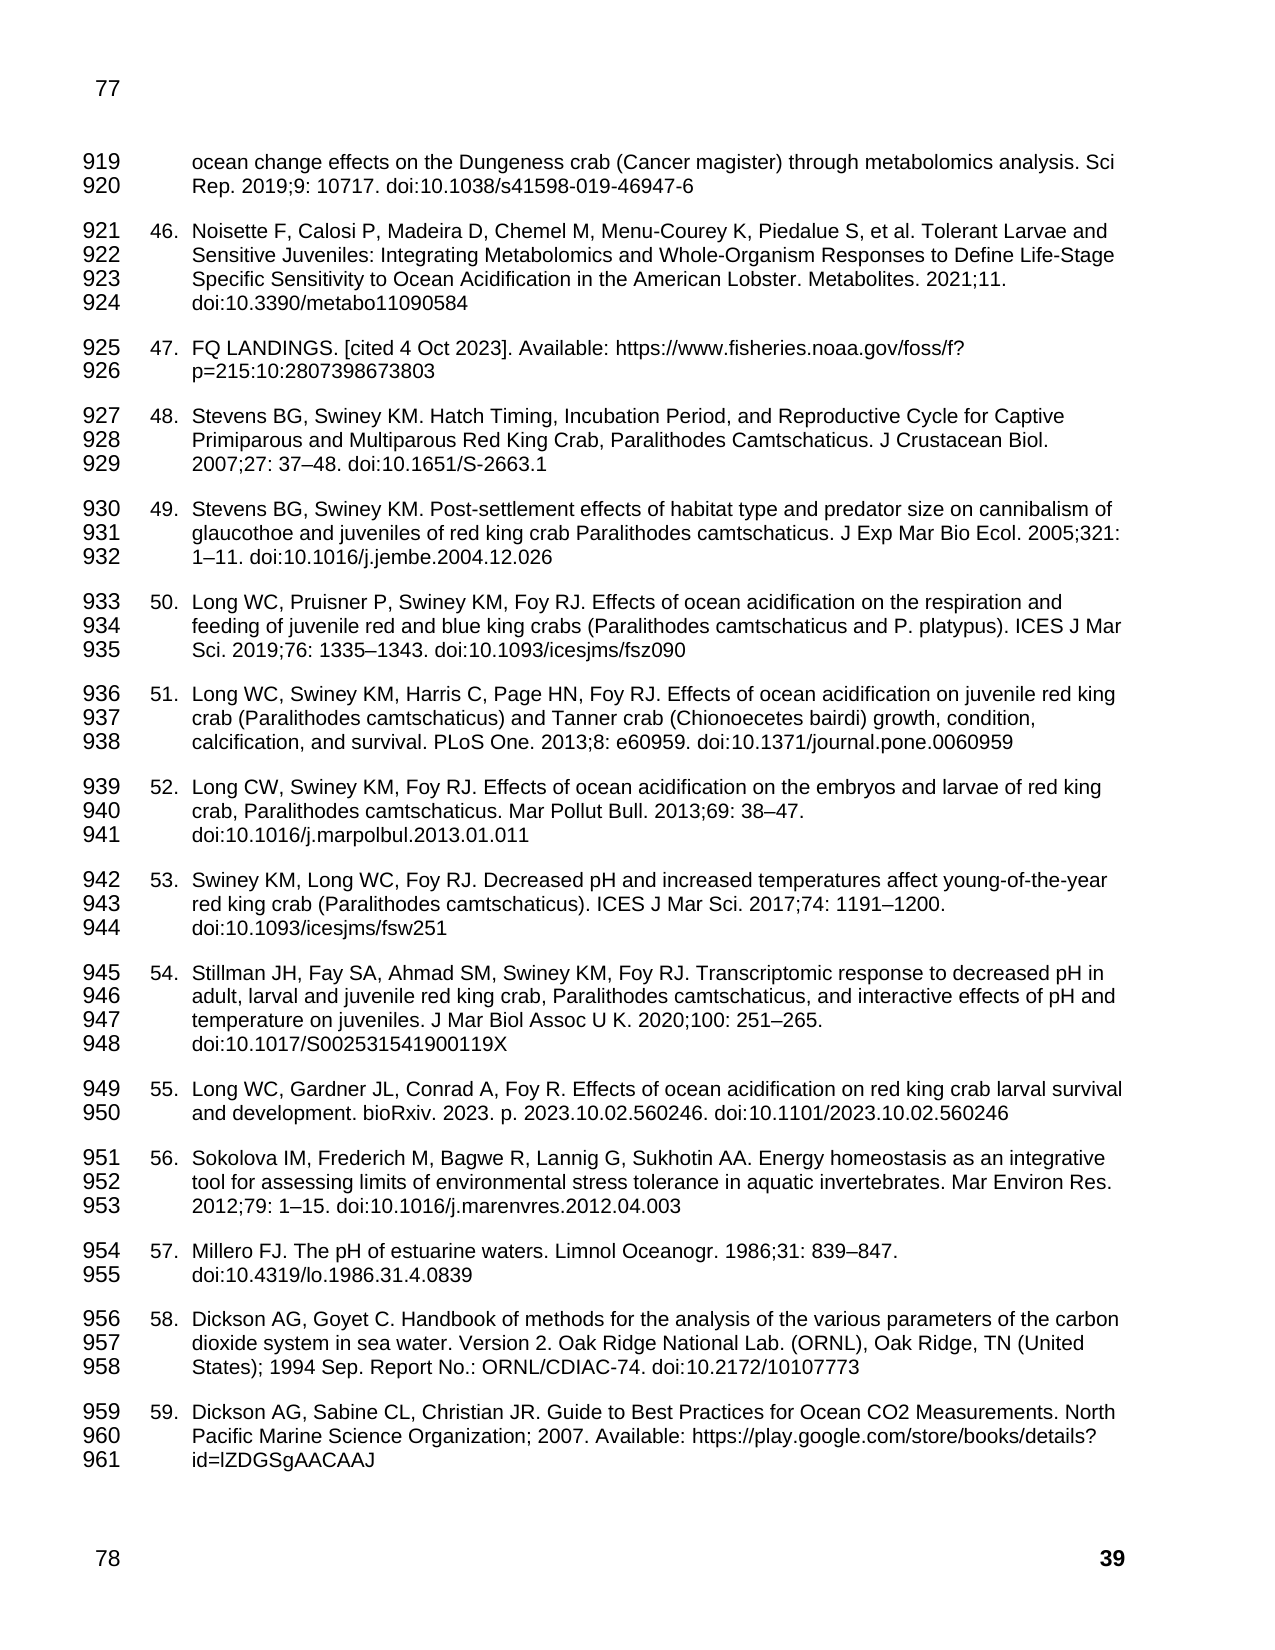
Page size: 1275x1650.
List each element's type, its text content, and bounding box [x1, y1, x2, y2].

text 52. Long CW, Swiney KM, Foy RJ. Effects of ocean acidification on the embryos and larvae of red king crab, Paralithodes camtschaticus. Mar Pollut Bull. 2013;69: 38–47. doi:10.1016/j.marpolbul.2013.01.011 [150, 775, 1125, 847]
text 47. FQ LANDINGS. [cited 4 Oct 2023]. Available: https://www.fisheries.noaa.gov/foss/f?p=215:10:2807398673803 [150, 335, 1125, 383]
text 49. Stevens BG, Swiney KM. Post-settlement effects of habitat type and predator size on cannibalism of glaucothoe and juveniles of red king crab Paralithodes camtschaticus. J Exp Mar Bio Ecol. 2005;321: 1–11. doi:10.1016/j.jembe.2004.12.026 [150, 497, 1125, 569]
text 51. Long WC, Swiney KM, Harris C, Page HN, Foy RJ. Effects of ocean acidification on juvenile red king crab (Paralithodes camtschaticus) and Tanner crab (Chionoecetes bairdi) growth, condition, calcification, and survival. PLoS One. 2013;8: e60959. doi:10.1371/journal.pone.0060959 [150, 682, 1125, 754]
text 57. Millero FJ. The pH of estuarine waters. Limnol Oceanogr. 1986;31: 839–847. doi:10.4319/lo.1986.31.4.0839 [150, 1238, 1125, 1286]
text 58. Dickson AG, Goyet C. Handbook of methods for the analysis of the various parameters of the carbon dioxide system in sea water. Version 2. Oak Ridge National Lab. (ORNL), Oak Ridge, TN (United States); 1994 Sep. Report No.: ORNL/CDIAC-74. doi:10.2172/10107773 [150, 1307, 1125, 1379]
text 50. Long WC, Pruisner P, Swiney KM, Foy RJ. Effects of ocean acidification on the respiration and feeding of juvenile red and blue king crabs (Paralithodes camtschaticus and P. platypus). ICES J Mar Sci. 2019;76: 1335–1343. doi:10.1093/icesjms/fsz090 [150, 589, 1125, 661]
text 54. Stillman JH, Fay SA, Ahmad SM, Swiney KM, Foy RJ. Transcriptomic response to decreased pH in adult, larval and juvenile red king crab, Paralithodes camtschaticus, and interactive effects of pH and temperature on juveniles. J Mar Biol Assoc U K. 2020;100: 251–265. doi:10.1017/S002531541900119X [150, 960, 1125, 1056]
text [150, 150, 1125, 198]
text 46. Noisette F, Calosi P, Madeira D, Chemel M, Menu-Courey K, Piedalue S, et al. Tolerant Larvae and Sensitive Juveniles: Integrating Metabolomics and Whole-Organism Responses to Define Life-Stage Specific Sensitivity to Ocean Acidification in the American Lobster. Metabolites. 2021;11. doi:10.3390/metabo11090584 [150, 219, 1125, 314]
text 59. Dickson AG, Sabine CL, Christian JR. Guide to Best Practices for Ocean CO2 Measurements. North Pacific Marine Science Organization; 2007. Available: https://play.google.com/store/books/details?id=lZDGSgAACAAJ [150, 1400, 1125, 1472]
text 48. Stevens BG, Swiney KM. Hatch Timing, Incubation Period, and Reproductive Cycle for Captive Primiparous and Multiparous Red King Crab, Paralithodes Camtschaticus. J Crustacean Biol. 2007;27: 37–48. doi:10.1651/S-2663.1 [150, 404, 1125, 476]
text 53. Swiney KM, Long WC, Foy RJ. Decreased pH and increased temperatures affect young-of-the-year red king crab (Paralithodes camtschaticus). ICES J Mar Sci. 2017;74: 1191–1200. doi:10.1093/icesjms/fsw251 [150, 868, 1125, 939]
text 56. Sokolova IM, Frederich M, Bagwe R, Lannig G, Sukhotin AA. Energy homeostasis as an integrative tool for assessing limits of environmental stress tolerance in aquatic invertebrates. Mar Environ Res. 2012;79: 1–15. doi:10.1016/j.marenvres.2012.04.003 [150, 1146, 1125, 1218]
text 55. Long WC, Gardner JL, Conrad A, Foy R. Effects of ocean acidification on red king crab larval survival and development. bioRxiv. 2023. p. 2023.10.02.560246. doi:10.1101/2023.10.02.560246 [150, 1077, 1125, 1125]
